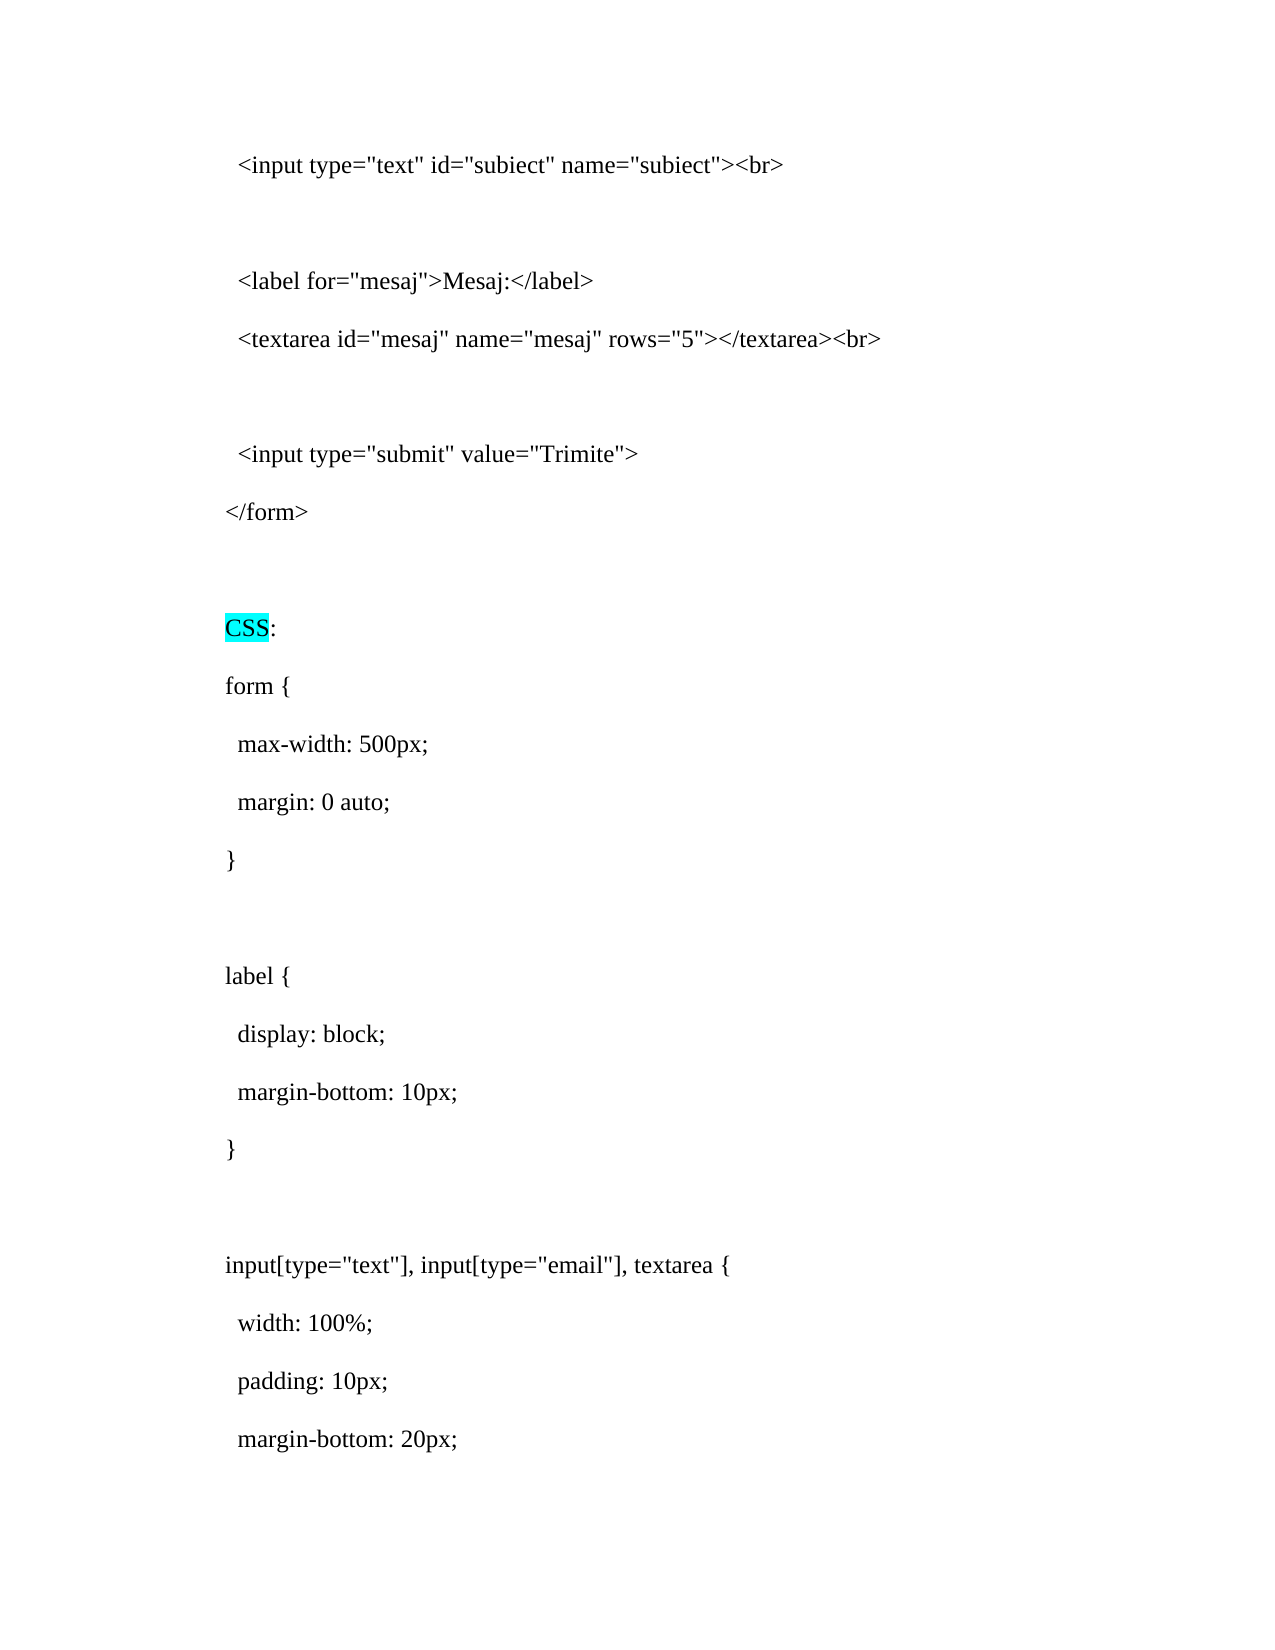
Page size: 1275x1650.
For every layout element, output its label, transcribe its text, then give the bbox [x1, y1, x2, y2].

text padding: 10px; [225, 1366, 1125, 1395]
text margin: 0 auto; [225, 787, 1125, 816]
text </form> [225, 497, 1125, 526]
text max-width: 500px; [225, 729, 1125, 758]
text margin-bottom: 20px; [225, 1424, 1125, 1453]
text CSS: [269, 613, 1125, 642]
text <textarea id="mesaj" name="mesaj" rows="5"></textarea><br> [225, 324, 1125, 352]
text } [225, 845, 1125, 874]
text display: block; [225, 1019, 1125, 1047]
text } [225, 1134, 1125, 1163]
text input[type="text"], input[type="email"], textarea { [225, 1250, 1125, 1279]
text <label for="mesaj">Mesaj:</label> [225, 266, 1125, 294]
text label { [225, 961, 1125, 989]
text width: 100%; [225, 1308, 1125, 1337]
text <input type="text" id="subiect" name="subiect"><br> [225, 150, 1125, 179]
text margin-bottom: 10px; [225, 1077, 1125, 1105]
text form { [225, 671, 1125, 700]
text <input type="submit" value="Trimite"> [225, 439, 1125, 468]
